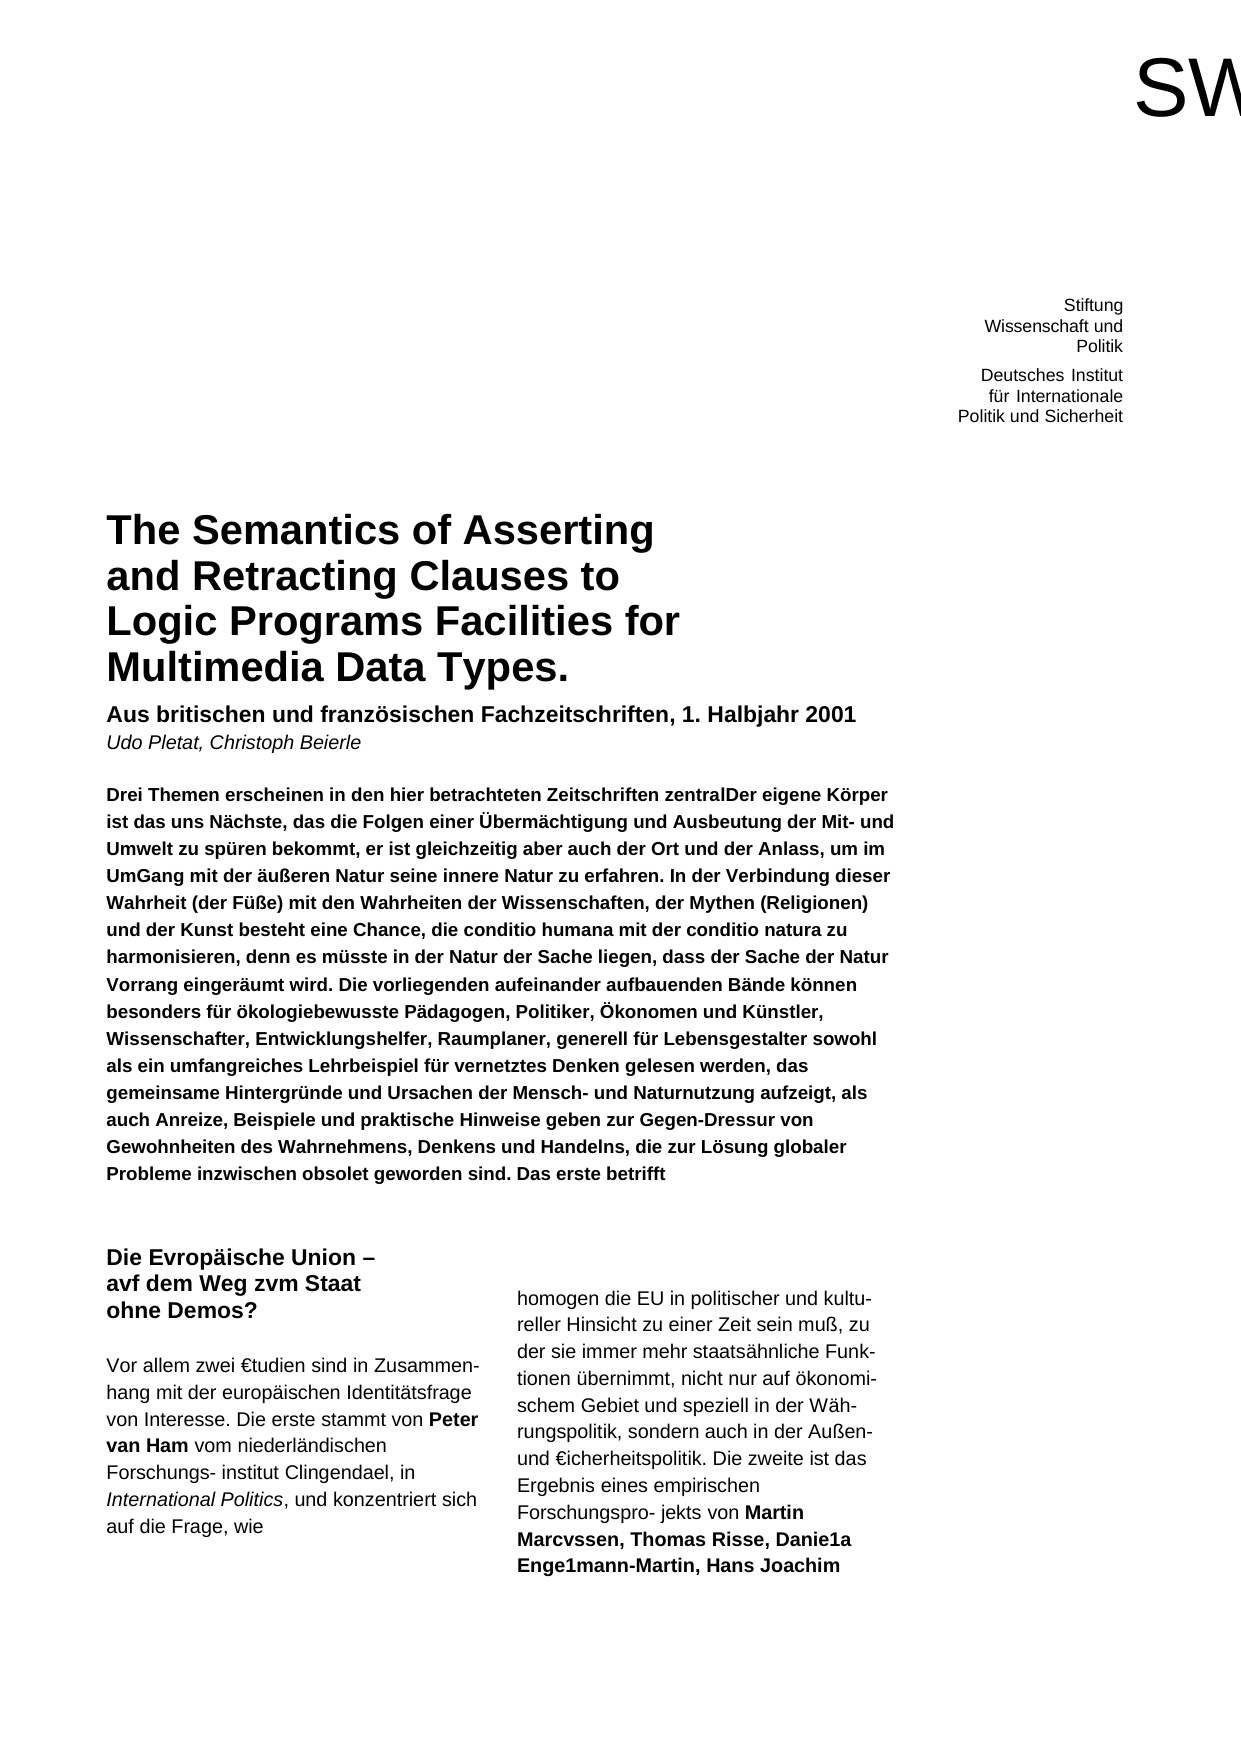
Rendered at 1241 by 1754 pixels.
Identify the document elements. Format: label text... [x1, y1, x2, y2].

text Stiftung Wissenschaft und [982, 295, 1123, 336]
text homogen die EU in politischer und kultu- reller Hinsicht zu einer Zeit sein muß, zu der sie immer mehr staatsähnliche Funk- tionen übernimmt, nicht nur auf ökonomi- schem Gebiet und speziell in der Wäh- rungspolitik, sondern auch in der Außen- und €icherheitspolitik. Die zweite ist das Ergebnis eines empirischen Forschungspro- jekts von Martin Marcvssen, Thomas Risse, Danie1a Enge1mann-Martin, Hans Joachim [517, 1286, 901, 1577]
text Deutsches Institut für Internationale Politik und Sicherheit [949, 365, 1123, 426]
text The Semantics of Asserting and Retracting Clauses to Logic Programs Facilities for Multimedia Data Types. [106, 508, 718, 690]
subtitle Die Evropäische Union – avf dem Weg zvm Staat ohne Demos? [106, 1243, 376, 1323]
text Drei Themen erscheinen in den hier betrachteten Zeitschriften zentralDer eigene Körper ist das uns Nächste, das die Folgen einer Übermächtigung und Ausbeutung der Mit- und Umwelt zu spüren bekommt, er ist gleichzeitig aber auch der Ort und der Anlass, um im UmGang mit der äußeren Natur seine innere Natur zu erfahren. In der Verbindung dieser Wahrheit (der Füße) mit den Wahrheiten der Wissenschaften, der Mythen (Religionen) und der Kunst besteht eine Chance, die conditio humana mit der conditio natura zu harmonisieren, denn es müsste in der Natur der Sache liegen, dass der Sache der Natur Vorrang eingeräumt wird. Die vorliegenden aufeinander aufbauenden Bände können besonders für ökologiebewusste Pädagogen, Politiker, Ökonomen und Künstler, Wissenschafter, Entwicklungshelfer, Raumplaner, generell für Lebensgestalter sowohl als ein umfangreiches Lehrbeispiel für vernetztes Denken gelesen werden, das gemeinsame Hintergründe und Ursachen der Mensch- und Naturnutzung aufzeigt, als auch Anreize, Beispiele und praktische Hinweise geben zur Gegen-Dressur von Gewohnheiten des Wahrnehmens, Denkens und Handelns, die zur Lösung globaler Probleme inzwischen obsolet geworden sind. Das erste betrifft [106, 784, 897, 1184]
text Udo Pletat, Christoph Beierle [106, 731, 1134, 754]
text Politik [94, 336, 1123, 356]
subtitle Vor allem zwei €tudien sind in Zusammen- hang mit der europäischen Identitätsfrage von Interesse. Die erste stammt von Peter van Ham vom niederländischen Forschungs- institut Clingendael, in International Politics, und konzentriert sich auf die Frage, wie [106, 1354, 490, 1537]
subtitle Aus britischen und französischen Fachzeitschriften, 1. Halbjahr 2001 [106, 701, 1134, 727]
